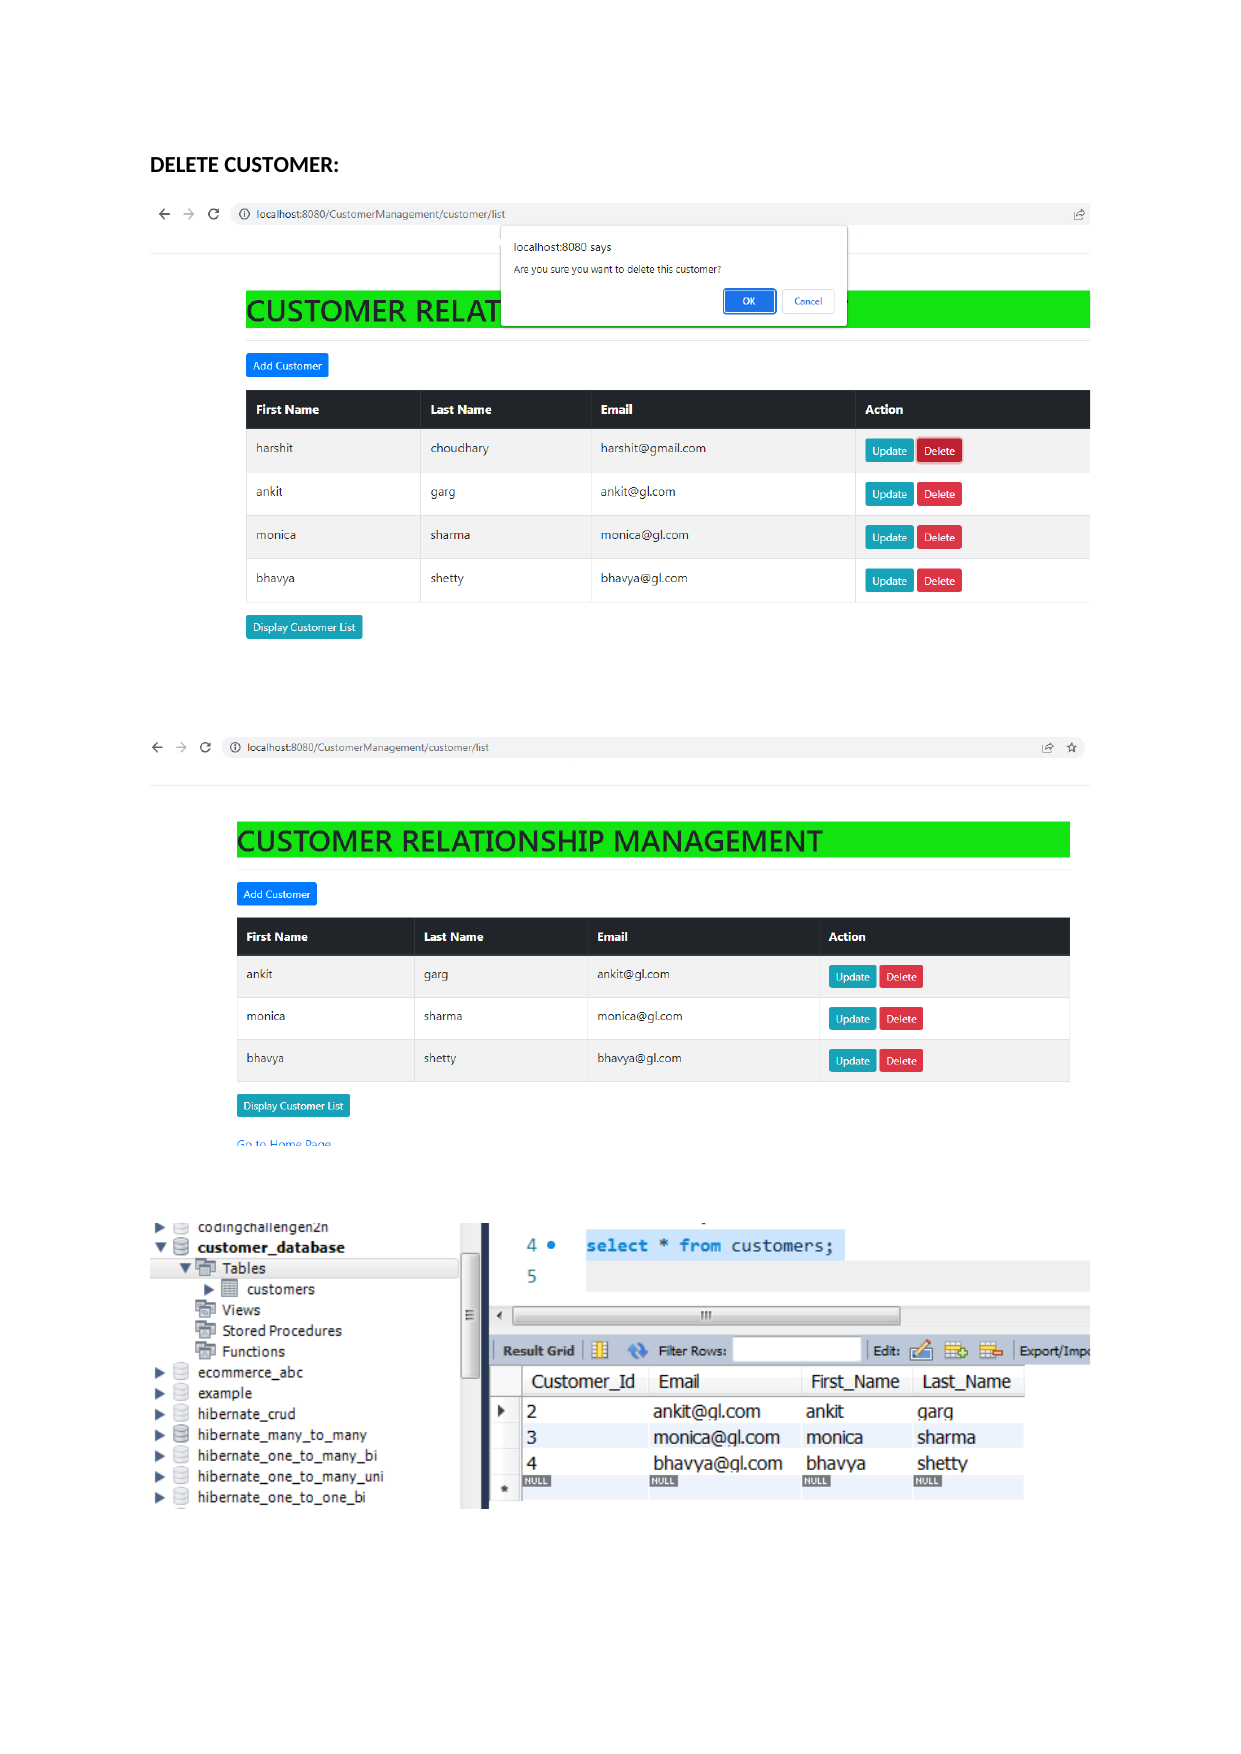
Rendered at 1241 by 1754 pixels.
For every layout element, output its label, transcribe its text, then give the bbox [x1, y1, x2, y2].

picture [150, 203, 1091, 657]
picture [150, 734, 1091, 1146]
text DELETE CUSTOMER: [150, 150, 1090, 178]
picture [150, 1223, 1091, 1509]
